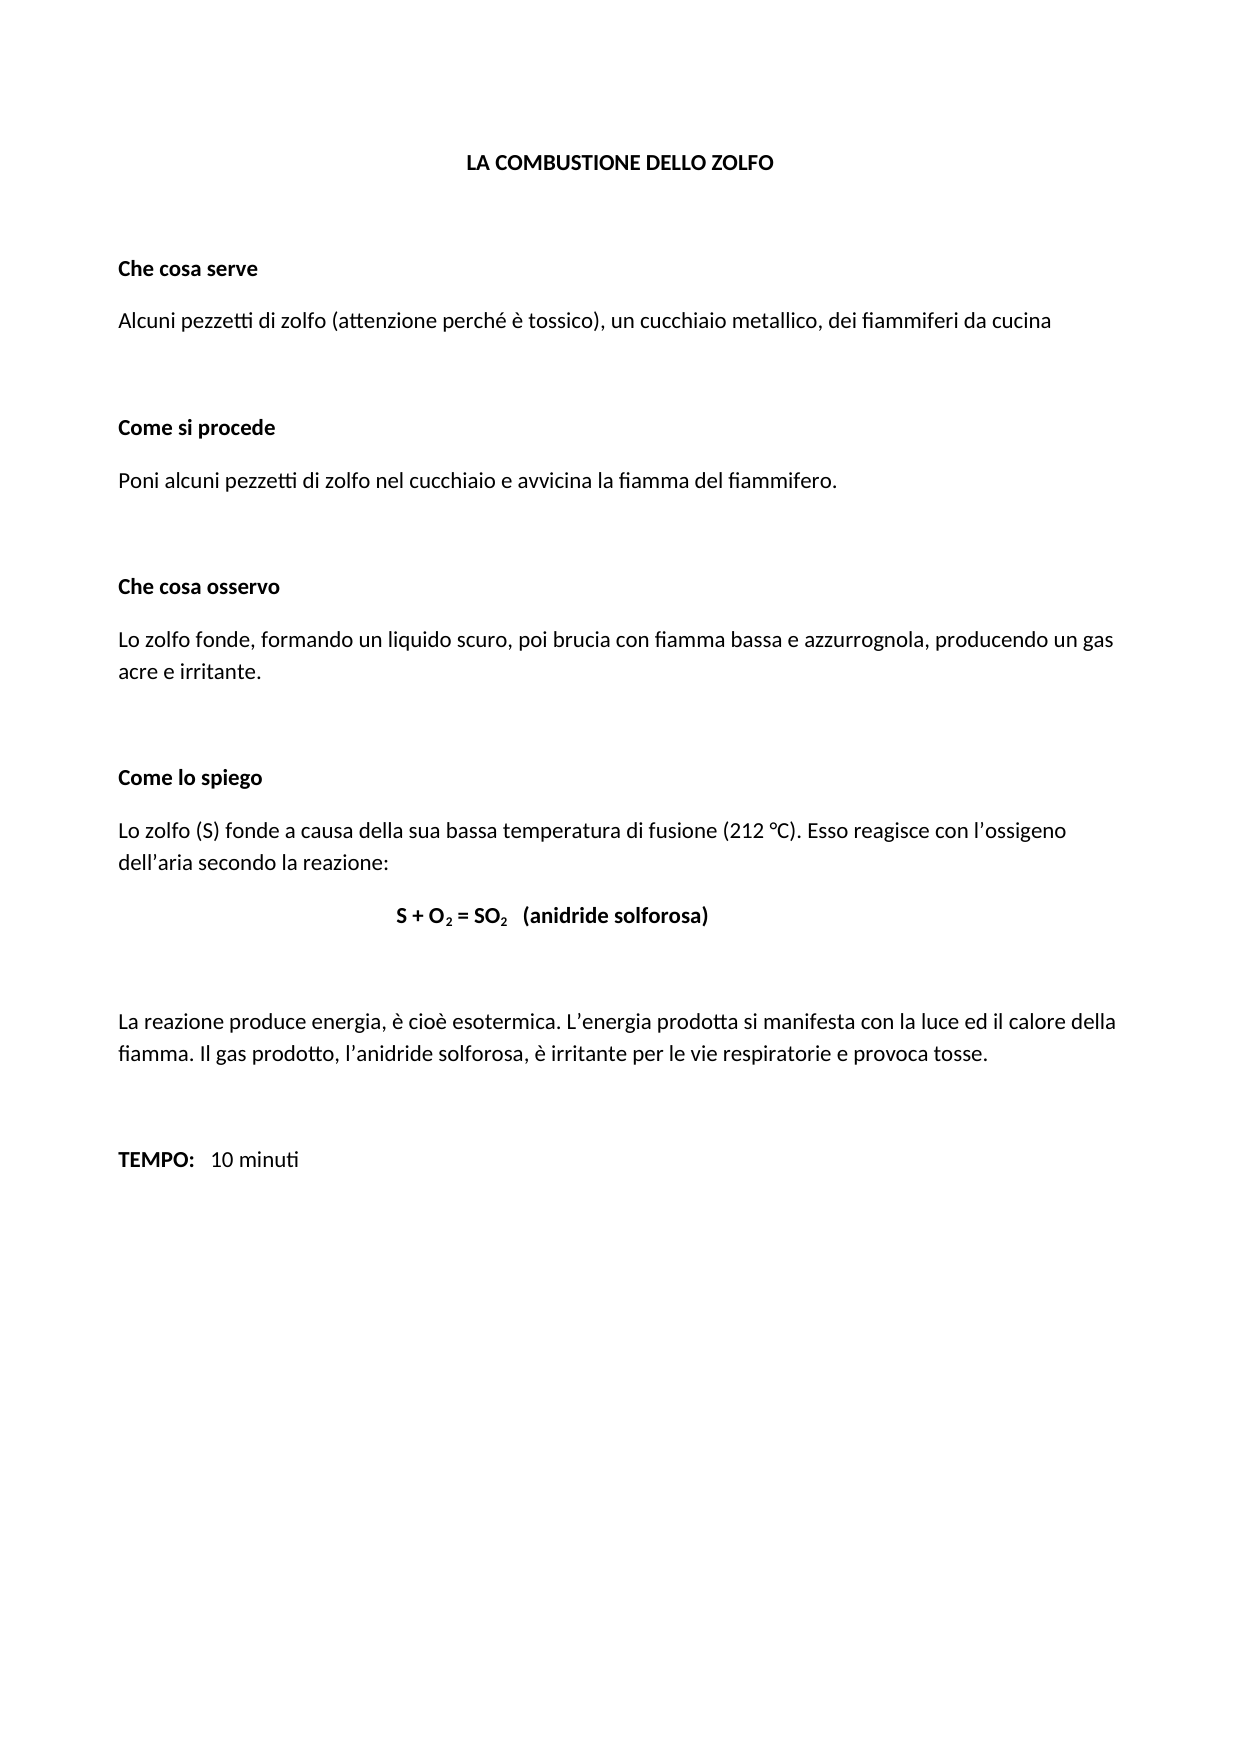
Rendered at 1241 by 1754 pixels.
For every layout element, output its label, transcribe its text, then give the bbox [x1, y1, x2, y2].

text Come si procede [118, 413, 1122, 441]
text TEMPO: 10 minuti [118, 1146, 1122, 1173]
text Lo zolfo fonde, formando un liquido scuro, poi brucia con fiamma bassa e azzurrognola, producendo un gas acre e irritante. [118, 625, 1122, 685]
text S + O2 = SO2 (anidride solforosa) [118, 901, 1122, 929]
text Poni alcuni pezzetti di zolfo nel cucchiaio e avvicina la fiamma del fiammifero. [118, 466, 1122, 494]
text Che cosa osservo [118, 572, 1122, 600]
text LA COMBUSTIONE DELLO ZOLFO [118, 148, 1122, 176]
text Alcuni pezzetti di zolfo (attenzione perché è tossico), un cucchiaio metallico, dei fiammiferi da cucina [118, 307, 1122, 335]
text Lo zolfo (S) fonde a causa della sua bassa temperatura di fusione (212 °C). Esso reagisce con l’ossigeno dell’aria secondo la reazione: [118, 816, 1122, 876]
text La reazione produce energia, è cioè esotermica. L’energia prodotta si manifesta con la luce ed il calore della fiamma. Il gas prodotto, l’anidride solforosa, è irritante per le vie respiratorie e provoca tosse. [118, 1007, 1122, 1067]
text Che cosa serve [118, 254, 1122, 282]
text Come lo spiego [118, 763, 1122, 791]
